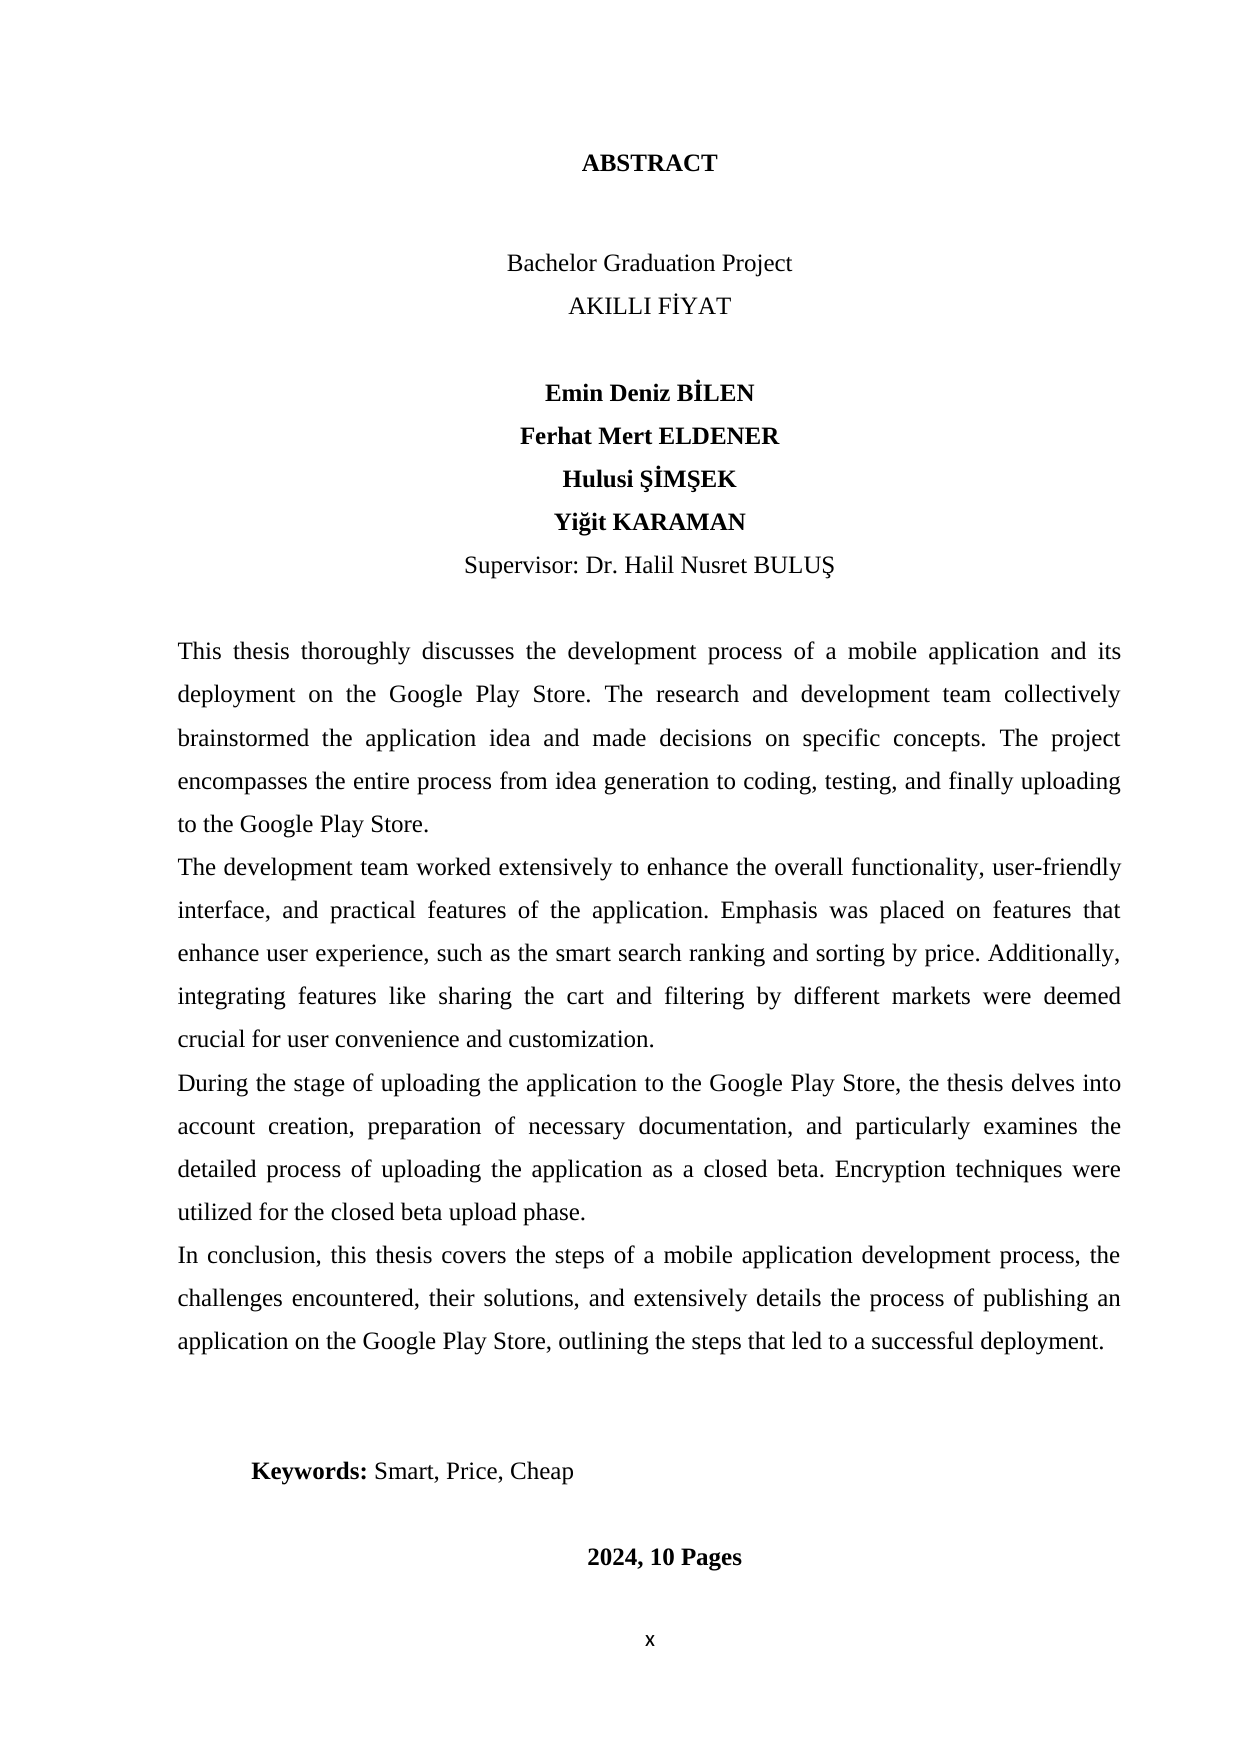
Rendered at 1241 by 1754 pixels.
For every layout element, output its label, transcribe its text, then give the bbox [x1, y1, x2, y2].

text The development team worked extensively to enhance the overall functionality, user-friendly interface, and practical features of the application. Emphasis was placed on features that enhance user experience, such as the smart search ranking and sorting by price. Additionally, integrating features like sharing the cart and filtering by different markets were deemed crucial for user convenience and customization. [177, 852, 1122, 1053]
text Bachelor Graduation Project [177, 248, 1122, 277]
text 2024, 10 Pages [177, 1542, 1122, 1571]
text This thesis thoroughly discusses the development process of a mobile application and its deployment on the Google Play Store. The research and development team collectively brainstormed the application idea and made decisions on specific concepts. The project encompasses the entire process from idea generation to coding, testing, and finally uploading to the Google Play Store. [177, 636, 1122, 838]
text Hulusi ŞİMŞEK [177, 464, 1122, 493]
text Ferhat Mert ELDENER [177, 421, 1122, 449]
text Keywords: Smart, Price, Cheap [177, 1456, 1122, 1484]
text During the stage of uploading the application to the Google Play Store, the thesis delves into account creation, preparation of necessary documentation, and particularly examines the detailed process of uploading the application as a closed beta. Encryption techniques were utilized for the closed beta upload phase. [177, 1068, 1122, 1226]
subtitle ABSTRACT [177, 148, 1122, 176]
text Emin Deniz BİLEN [177, 378, 1122, 406]
text Yiğit KARAMAN [177, 507, 1122, 536]
text Supervisor: Dr. Halil Nusret BULUŞ [177, 550, 1122, 579]
text In conclusion, this thesis covers the steps of a mobile application development process, the challenges encountered, their solutions, and extensively details the process of publishing an application on the Google Play Store, outlining the steps that led to a successful deployment. [177, 1240, 1122, 1355]
text AKILLI FİYAT [177, 291, 1122, 320]
